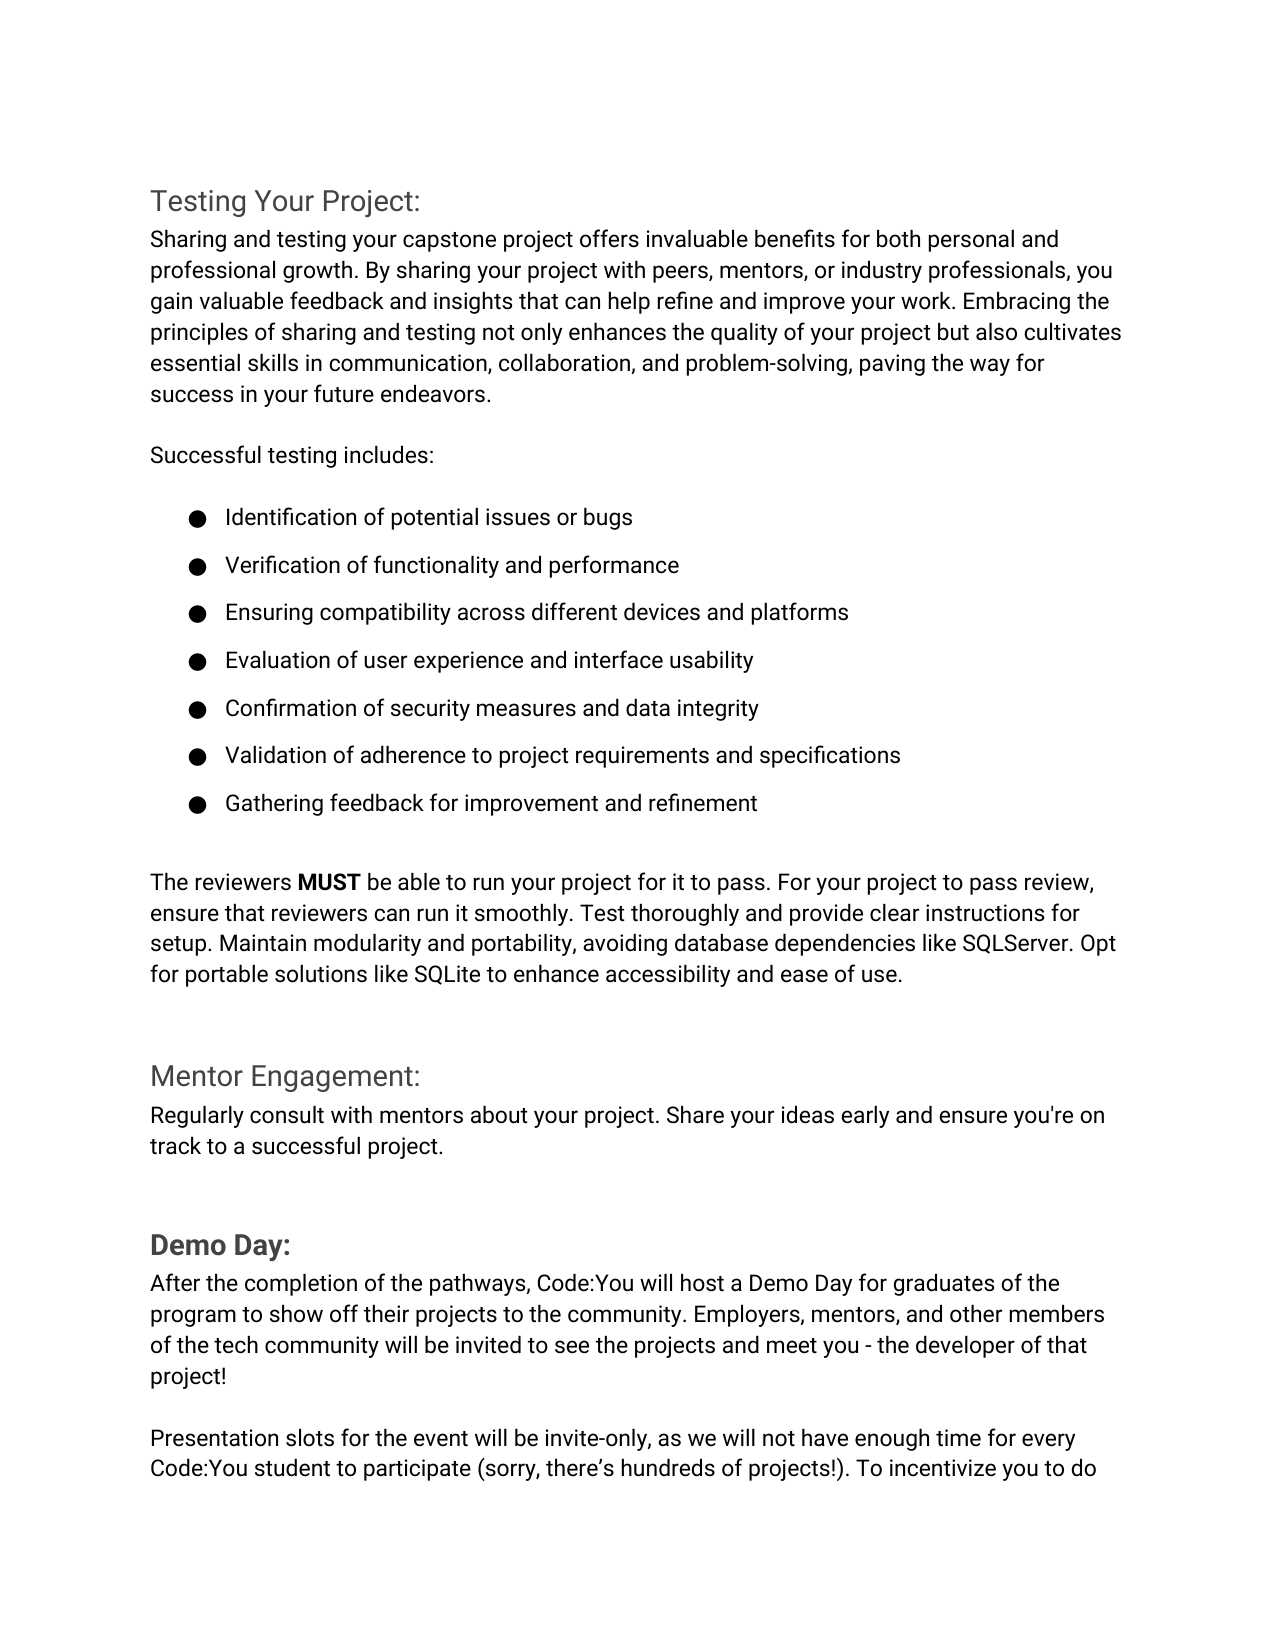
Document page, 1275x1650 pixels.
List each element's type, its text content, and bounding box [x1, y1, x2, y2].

subtitle Testing Your Project: [150, 150, 1125, 218]
text Successful testing includes: [150, 442, 1125, 469]
text Sharing and testing your capstone project offers invaluable benefits for both personal and professional growth. By sharing your project with peers, mentors, or industry professionals, you gain valuable feedback and insights that can help refine and improve your work. Embracing the principles of sharing and testing not only enhances the quality of your project but also cultivates essential skills in communication, collaboration, and problem-solving, paving the way for success in your future endeavors. [150, 227, 1125, 408]
list Identification of potential issues or bugs [187, 504, 1125, 531]
list Evaluation of user experience and interface usability [187, 647, 1125, 674]
text After the completion of the pathways, Code:You will host a Demo Day for graduates of the program to show off their projects to the community. Employers, mentors, and other members of the tech community will be invited to see the projects and meet you - the developer of that project! [150, 1271, 1125, 1390]
list Gathering feedback for improvement and refinement [187, 790, 1125, 817]
list Validation of adherence to project requirements and specifications [187, 743, 1125, 769]
text The reviewers MUST be able to run your project for it to pass. For your project to pass review, ensure that reviewers can run it smoothly. Test thoroughly and provide clear instructions for setup. Maintain modularity and portability, avoiding database dependencies like SQLServer. Opt for portable solutions like SQLite to enhance accessibility and ease of use. [150, 869, 1125, 988]
subtitle Mentor Engagement: [150, 1026, 1125, 1094]
subtitle Demo Day: [150, 1228, 1125, 1262]
list Ensuring compatibility across different devices and platforms [187, 599, 1125, 626]
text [150, 1425, 1125, 1482]
list Confirmation of security measures and data integrity [187, 695, 1125, 722]
text Regularly consult with mentors about your project. Share your ideas early and ensure you're on track to a successful project. [150, 1102, 1125, 1160]
list Verification of functionality and performance [187, 552, 1125, 579]
